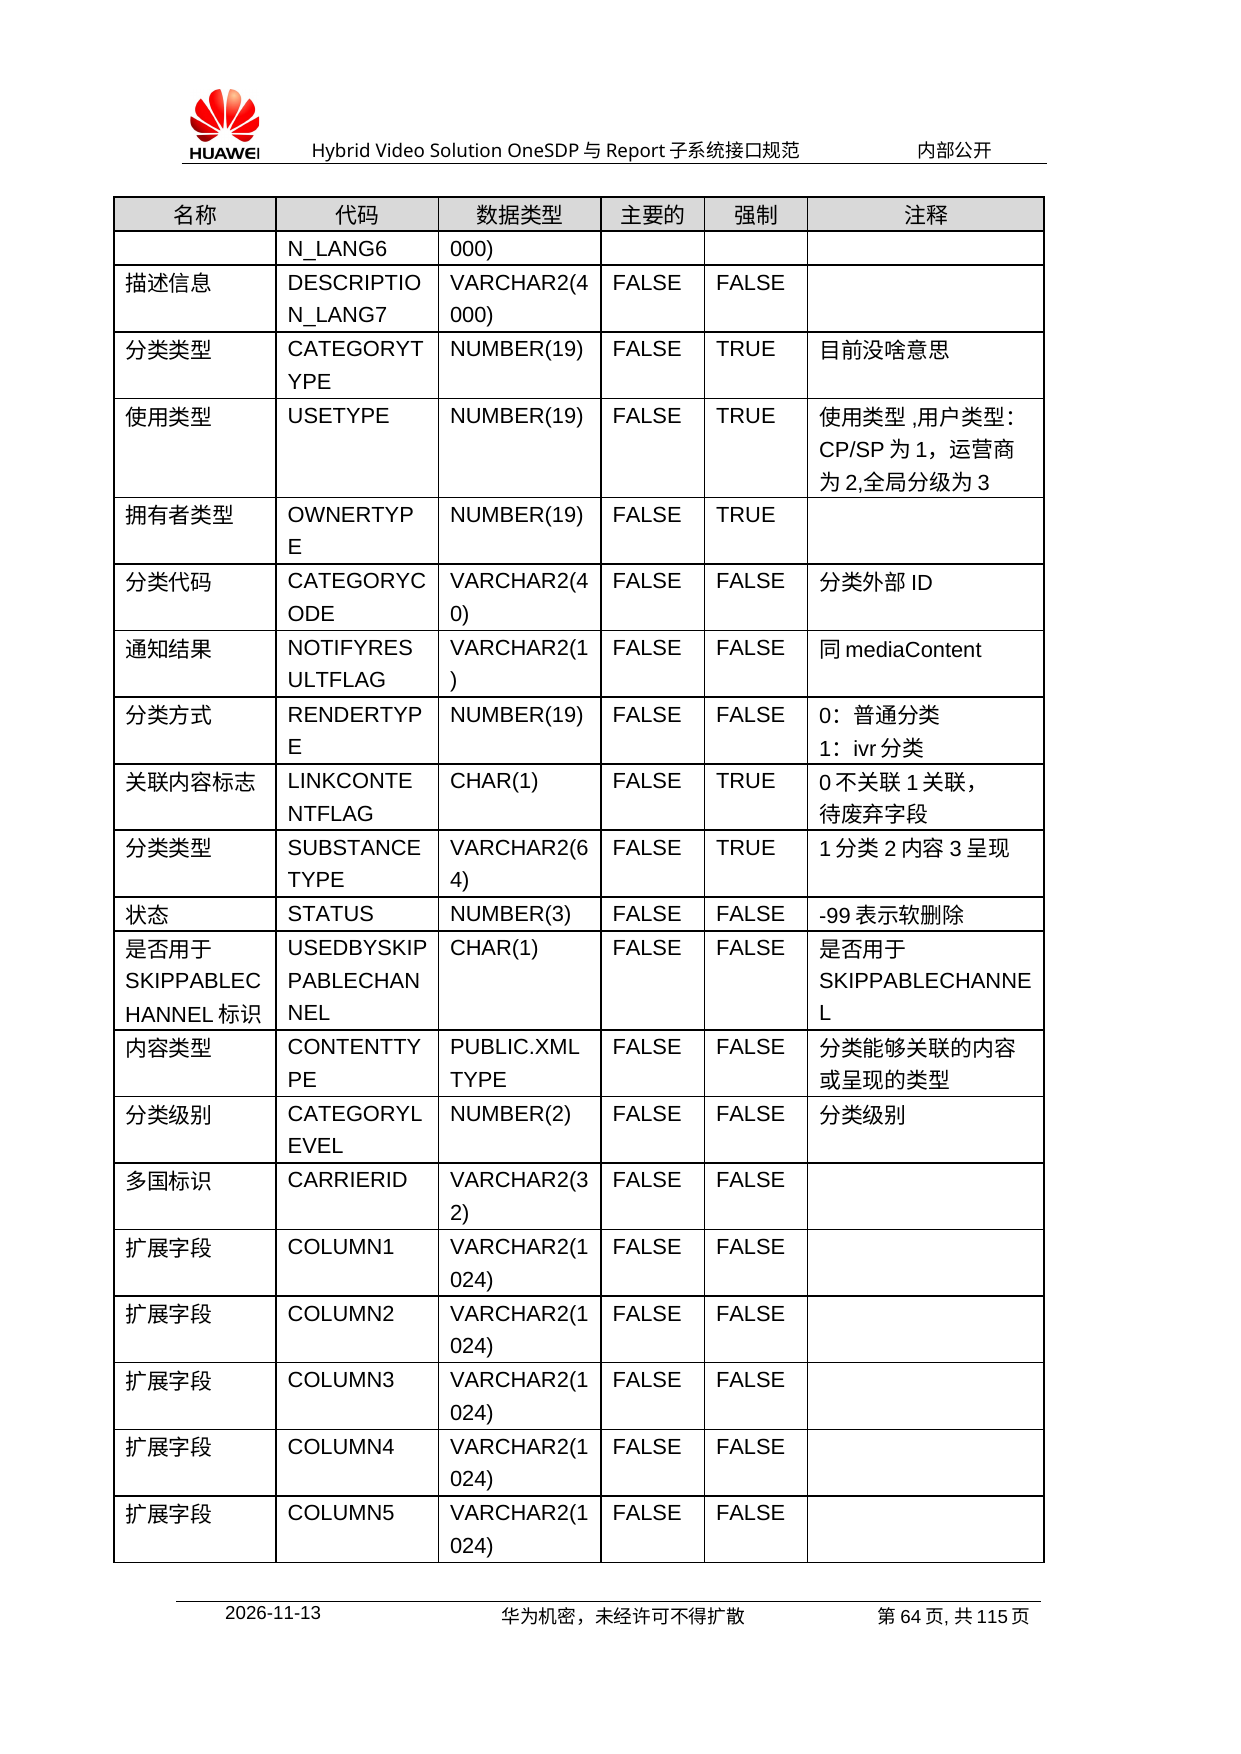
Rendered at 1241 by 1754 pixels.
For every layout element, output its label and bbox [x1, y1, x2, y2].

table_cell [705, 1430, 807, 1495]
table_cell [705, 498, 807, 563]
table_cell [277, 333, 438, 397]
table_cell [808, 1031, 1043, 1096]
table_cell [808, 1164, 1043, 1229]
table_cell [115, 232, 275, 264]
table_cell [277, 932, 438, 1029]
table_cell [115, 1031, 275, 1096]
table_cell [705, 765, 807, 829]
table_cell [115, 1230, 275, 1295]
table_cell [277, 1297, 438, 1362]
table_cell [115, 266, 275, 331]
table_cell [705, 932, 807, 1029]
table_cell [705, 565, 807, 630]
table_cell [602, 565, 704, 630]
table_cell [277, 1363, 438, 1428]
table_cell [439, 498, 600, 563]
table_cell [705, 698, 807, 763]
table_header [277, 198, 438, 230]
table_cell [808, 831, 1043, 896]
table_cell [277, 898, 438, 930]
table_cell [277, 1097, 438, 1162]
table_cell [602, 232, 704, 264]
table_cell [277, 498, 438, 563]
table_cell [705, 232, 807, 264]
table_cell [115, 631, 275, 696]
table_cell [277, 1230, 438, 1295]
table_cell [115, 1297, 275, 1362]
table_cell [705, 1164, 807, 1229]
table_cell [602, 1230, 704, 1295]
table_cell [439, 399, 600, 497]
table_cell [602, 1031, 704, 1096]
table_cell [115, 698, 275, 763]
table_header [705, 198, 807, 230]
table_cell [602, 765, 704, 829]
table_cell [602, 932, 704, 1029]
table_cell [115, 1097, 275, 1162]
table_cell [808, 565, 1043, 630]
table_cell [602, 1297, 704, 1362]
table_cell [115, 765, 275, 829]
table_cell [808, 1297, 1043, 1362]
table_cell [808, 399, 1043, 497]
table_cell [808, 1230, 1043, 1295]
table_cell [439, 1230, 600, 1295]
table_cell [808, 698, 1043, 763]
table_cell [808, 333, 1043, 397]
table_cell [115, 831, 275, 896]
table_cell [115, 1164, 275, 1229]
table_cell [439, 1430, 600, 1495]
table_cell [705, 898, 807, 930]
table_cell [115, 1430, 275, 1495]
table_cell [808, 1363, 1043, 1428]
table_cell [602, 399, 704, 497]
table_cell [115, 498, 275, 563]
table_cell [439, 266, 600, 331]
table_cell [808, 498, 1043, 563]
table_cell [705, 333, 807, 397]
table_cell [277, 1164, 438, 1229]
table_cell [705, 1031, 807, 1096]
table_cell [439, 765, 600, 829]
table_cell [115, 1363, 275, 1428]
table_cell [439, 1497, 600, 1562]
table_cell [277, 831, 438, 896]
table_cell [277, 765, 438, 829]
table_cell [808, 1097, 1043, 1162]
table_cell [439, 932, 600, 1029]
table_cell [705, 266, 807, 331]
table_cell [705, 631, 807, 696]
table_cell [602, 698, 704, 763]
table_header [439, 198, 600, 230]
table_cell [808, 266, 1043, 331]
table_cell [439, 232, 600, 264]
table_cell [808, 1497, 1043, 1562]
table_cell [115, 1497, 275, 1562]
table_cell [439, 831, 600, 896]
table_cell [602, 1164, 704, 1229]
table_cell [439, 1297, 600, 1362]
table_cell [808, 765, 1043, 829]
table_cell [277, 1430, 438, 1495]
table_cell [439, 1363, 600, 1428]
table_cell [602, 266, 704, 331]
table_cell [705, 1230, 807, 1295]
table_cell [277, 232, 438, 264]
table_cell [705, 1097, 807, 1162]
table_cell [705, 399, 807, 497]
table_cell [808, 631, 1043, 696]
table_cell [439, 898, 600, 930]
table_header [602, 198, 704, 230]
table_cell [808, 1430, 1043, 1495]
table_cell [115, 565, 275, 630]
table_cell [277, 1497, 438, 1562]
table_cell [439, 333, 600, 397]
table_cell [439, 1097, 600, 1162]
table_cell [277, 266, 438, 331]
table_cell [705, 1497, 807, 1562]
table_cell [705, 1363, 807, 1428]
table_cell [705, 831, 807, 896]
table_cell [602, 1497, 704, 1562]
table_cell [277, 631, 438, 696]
picture [190, 89, 260, 159]
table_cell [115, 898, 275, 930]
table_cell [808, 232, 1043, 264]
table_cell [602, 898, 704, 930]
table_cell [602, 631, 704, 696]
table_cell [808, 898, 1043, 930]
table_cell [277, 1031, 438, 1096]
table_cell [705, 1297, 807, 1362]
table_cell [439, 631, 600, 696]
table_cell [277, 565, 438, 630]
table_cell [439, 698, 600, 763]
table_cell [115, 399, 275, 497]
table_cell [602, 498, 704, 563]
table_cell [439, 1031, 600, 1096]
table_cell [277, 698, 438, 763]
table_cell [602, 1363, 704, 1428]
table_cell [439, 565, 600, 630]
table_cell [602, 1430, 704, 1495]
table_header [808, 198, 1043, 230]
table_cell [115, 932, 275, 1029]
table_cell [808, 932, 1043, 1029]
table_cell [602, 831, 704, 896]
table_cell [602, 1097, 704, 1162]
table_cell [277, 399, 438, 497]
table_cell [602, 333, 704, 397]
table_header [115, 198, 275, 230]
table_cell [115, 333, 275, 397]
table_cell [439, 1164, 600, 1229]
